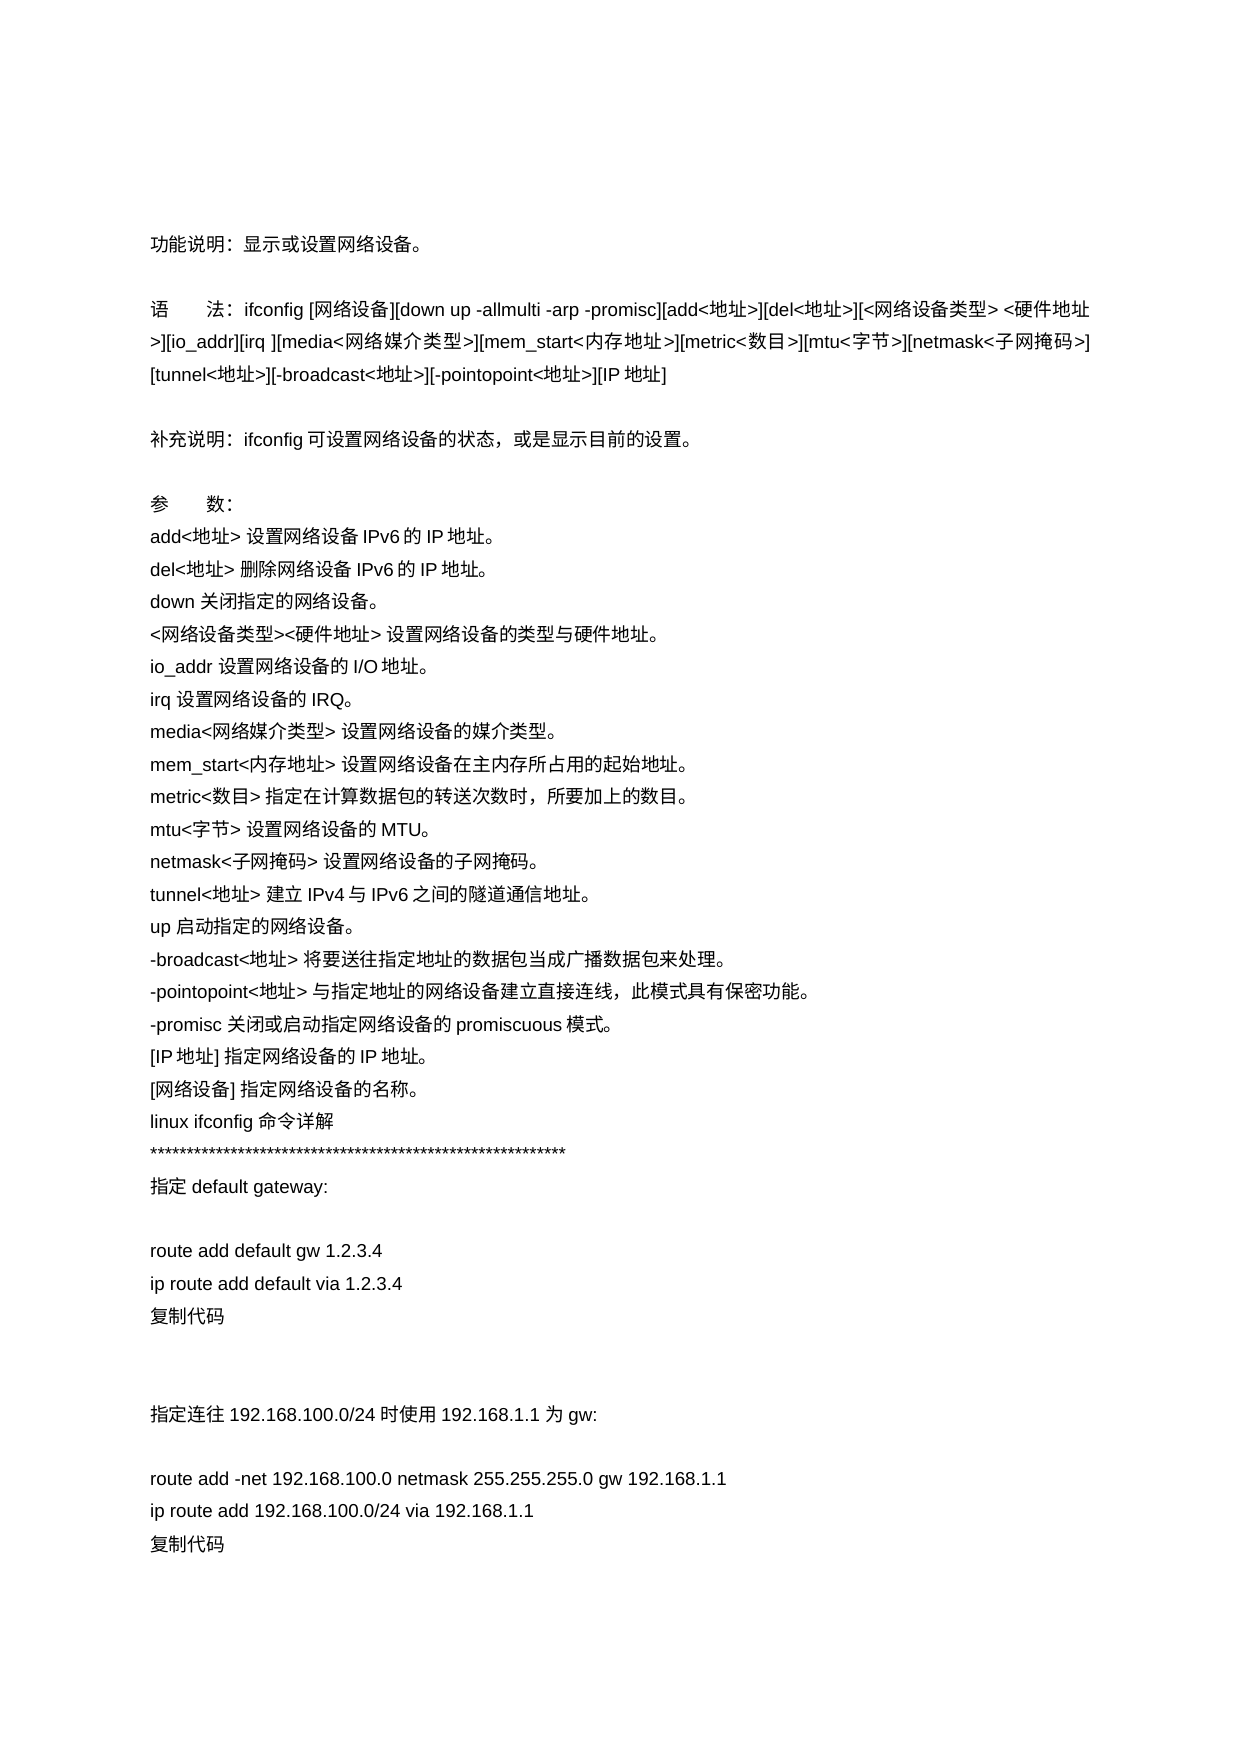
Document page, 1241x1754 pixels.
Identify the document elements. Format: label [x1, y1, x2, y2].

text [150, 162, 1090, 1559]
